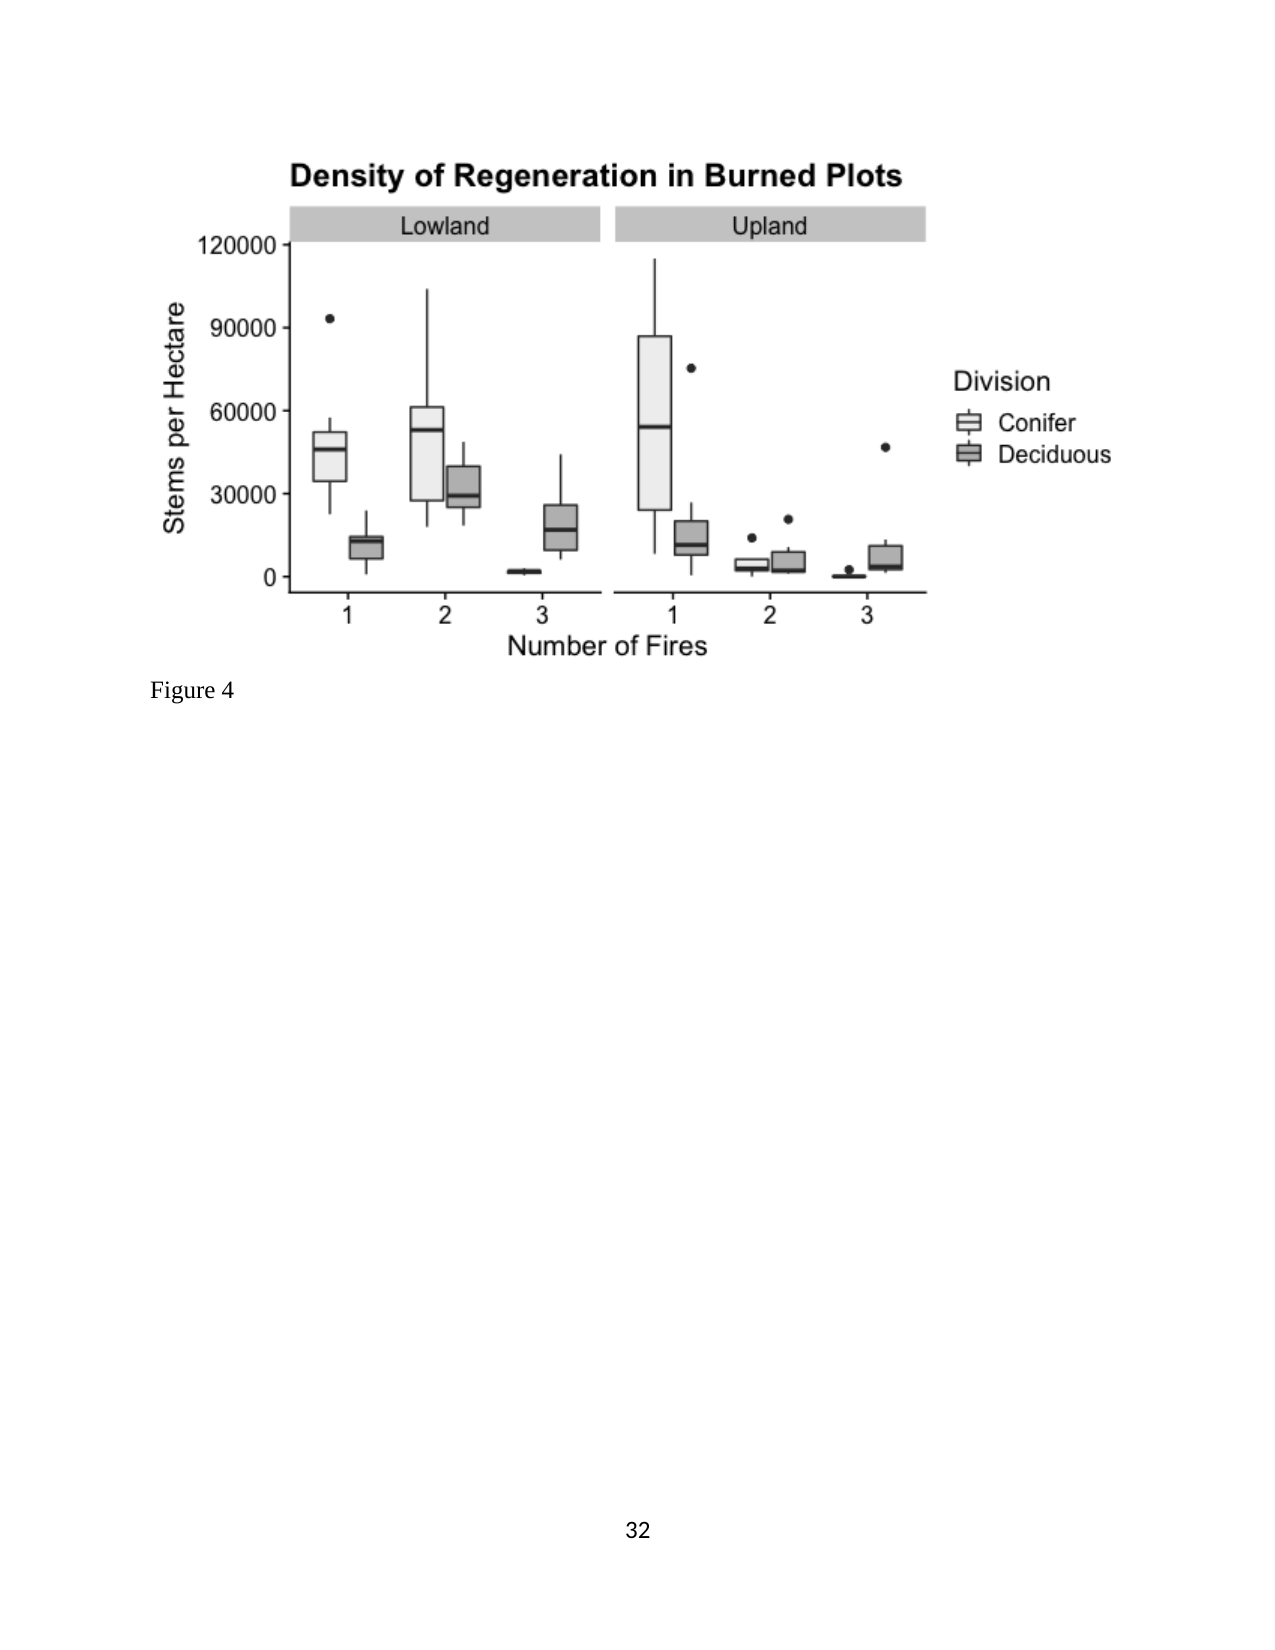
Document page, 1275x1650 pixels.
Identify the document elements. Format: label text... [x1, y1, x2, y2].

picture [150, 150, 1125, 675]
text Figure 4 [150, 675, 1125, 704]
